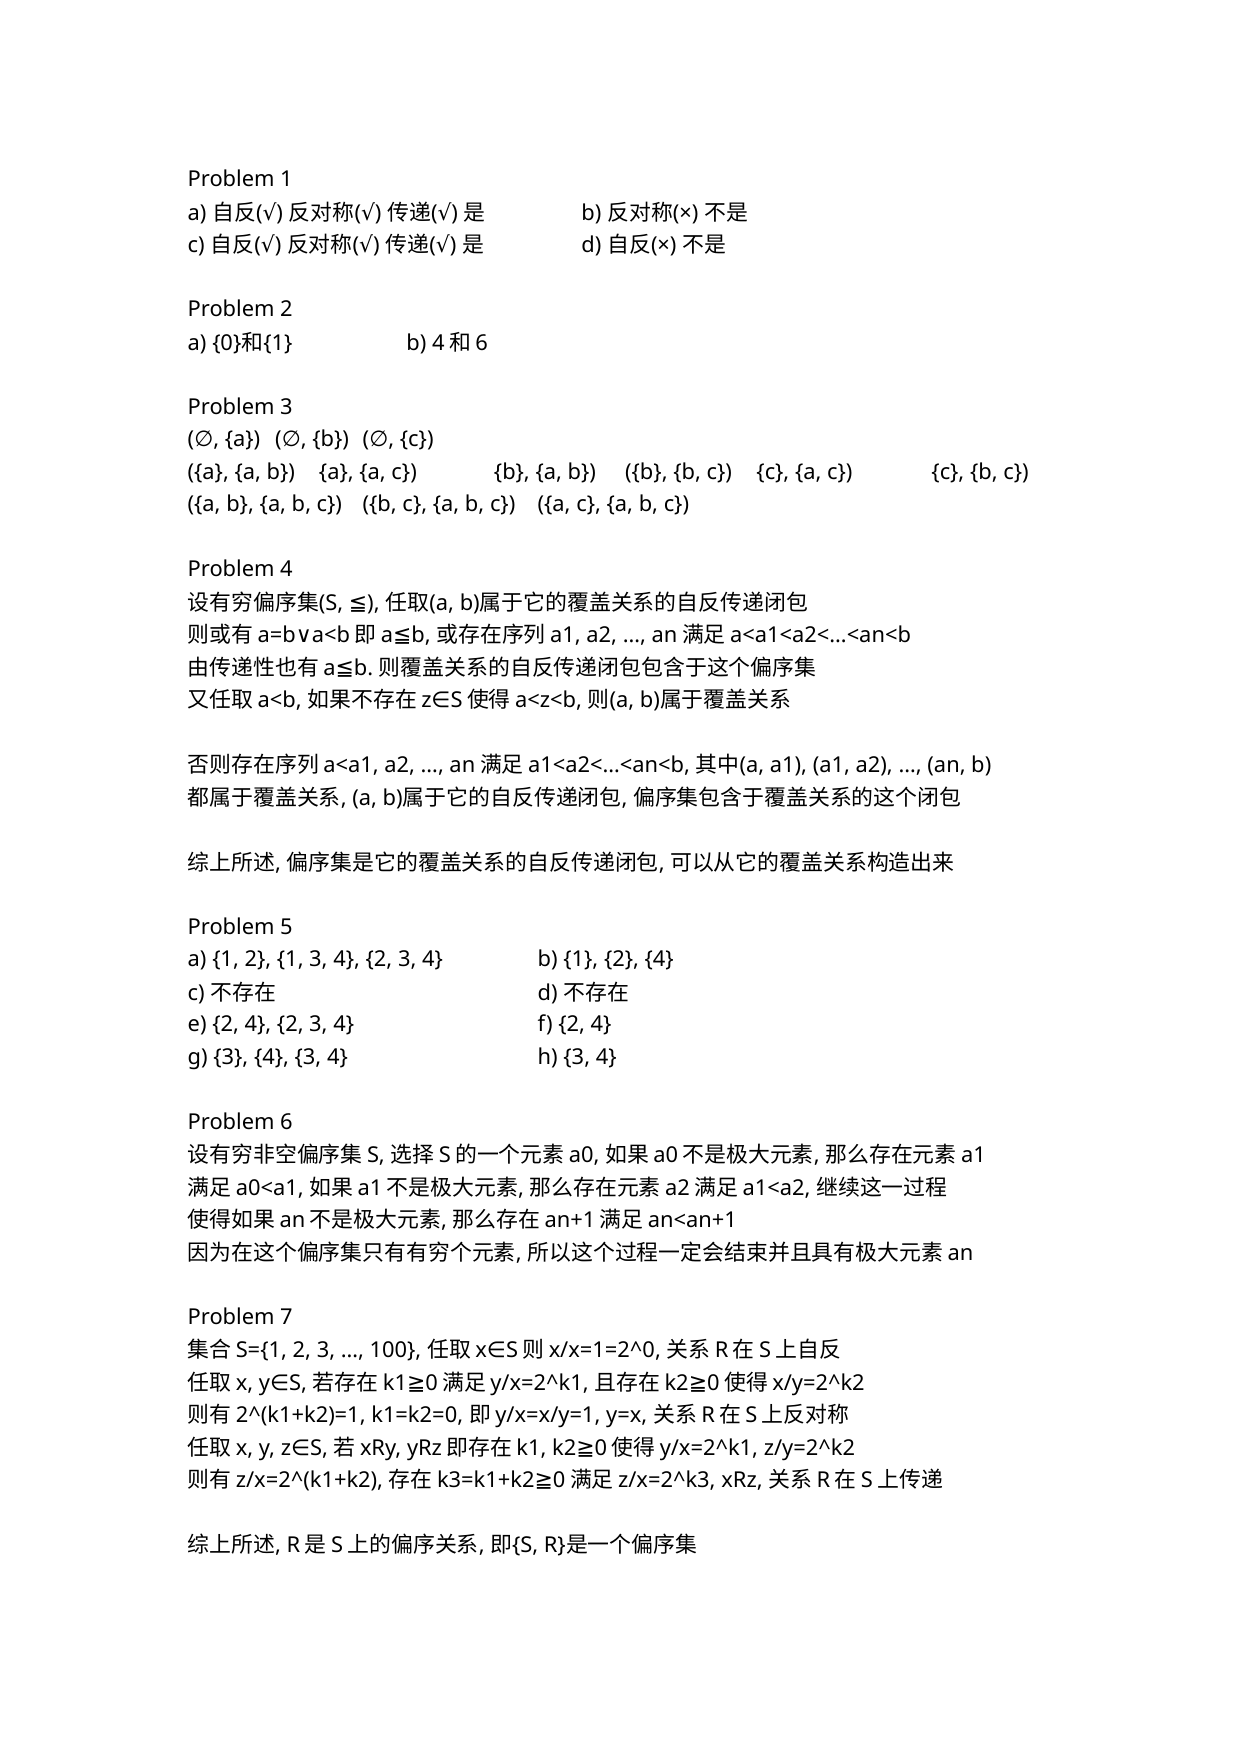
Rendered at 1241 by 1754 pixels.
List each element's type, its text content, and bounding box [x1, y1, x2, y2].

text 任取x, y, z∈S, 若xRy, yRz即存在k1, k2≧0使得y/x=2^k1, z/y=2^k2 [187, 1429, 1053, 1462]
text Problem 6 [187, 1104, 1053, 1137]
text Problem 5 [187, 909, 1053, 942]
text Problem 7 [187, 1299, 1053, 1332]
text 都属于覆盖关系, (a, b)属于它的自反传递闭包, 偏序集包含于覆盖关系的这个闭包 [187, 779, 1053, 812]
text 综上所述, R是S上的偏序关系, 即{S, R}是一个偏序集 [187, 1527, 1053, 1559]
text Problem 4 [187, 552, 1053, 584]
text 使得如果an不是极大元素, 那么存在an+1满足an<an+1 [187, 1202, 1053, 1234]
text 任取x, y∈S, 若存在k1≧0满足y/x=2^k1, 且存在k2≧0使得x/y=2^k2 [187, 1364, 1053, 1397]
text ({a}, {a, b}) {a}, {a, c}) {b}, {a, b}) ({b}, {b, c}) {c}, {a, c}) {c}, {b, c}) [187, 454, 1053, 487]
text 则有2^(k1+k2)=1, k1=k2=0, 即y/x=x/y=1, y=x, 关系R在S上反对称 [187, 1397, 1053, 1429]
text g) {3}, {4}, {3, 4} h) {3, 4} [187, 1039, 1053, 1072]
text 设有穷非空偏序集S, 选择S的一个元素a0, 如果a0不是极大元素, 那么存在元素a1 [187, 1137, 1053, 1169]
text 由传递性也有a≦b. 则覆盖关系的自反传递闭包包含于这个偏序集 [187, 649, 1053, 682]
text c) 自反(√) 反对称(√) 传递(√) 是 d) 自反(×) 不是 [187, 227, 1053, 259]
text 否则存在序列a<a1, a2, …, an满足a1<a2<…<an<b, 其中(a, a1), (a1, a2), …, (an, b) [187, 747, 1053, 779]
text c) 不存在 d) 不存在 [187, 974, 1053, 1007]
text Problem 2 [187, 292, 1053, 324]
text ({a, b}, {a, b, c}) ({b, c}, {a, b, c}) ({a, c}, {a, b, c}) [187, 487, 1053, 519]
text (∅, {a}) (∅, {b}) (∅, {c}) [187, 422, 1053, 454]
text 因为在这个偏序集只有有穷个元素, 所以这个过程一定会结束并且具有极大元素an [187, 1234, 1053, 1267]
text 又任取a<b, 如果不存在z∈S使得a<z<b, 则(a, b)属于覆盖关系 [187, 682, 1053, 714]
text Problem 3 [187, 389, 1053, 422]
text a) {1, 2}, {1, 3, 4}, {2, 3, 4} b) {1}, {2}, {4} [187, 942, 1053, 974]
text 设有穷偏序集(S, ≦), 任取(a, b)属于它的覆盖关系的自反传递闭包 [187, 584, 1053, 617]
text a) 自反(√) 反对称(√) 传递(√) 是 b) 反对称(×) 不是 [187, 194, 1053, 227]
text 综上所述, 偏序集是它的覆盖关系的自反传递闭包, 可以从它的覆盖关系构造出来 [187, 844, 1053, 877]
text 则有z/x=2^(k1+k2), 存在k3=k1+k2≧0满足z/x=2^k3, xRz, 关系R在S上传递 [187, 1462, 1053, 1494]
text a) {0}和{1} b) 4和6 [187, 324, 1053, 357]
text 则或有a=b∨a<b即a≦b, 或存在序列a1, a2, …, an满足a<a1<a2<…<an<b [187, 617, 1053, 649]
text Problem 1 [187, 162, 1053, 194]
text e) {2, 4}, {2, 3, 4} f) {2, 4} [187, 1007, 1053, 1039]
text 集合S={1, 2, 3, …, 100}, 任取x∈S则x/x=1=2^0, 关系R在S上自反 [187, 1332, 1053, 1364]
text 满足a0<a1, 如果a1不是极大元素, 那么存在元素a2满足a1<a2, 继续这一过程 [187, 1169, 1053, 1202]
